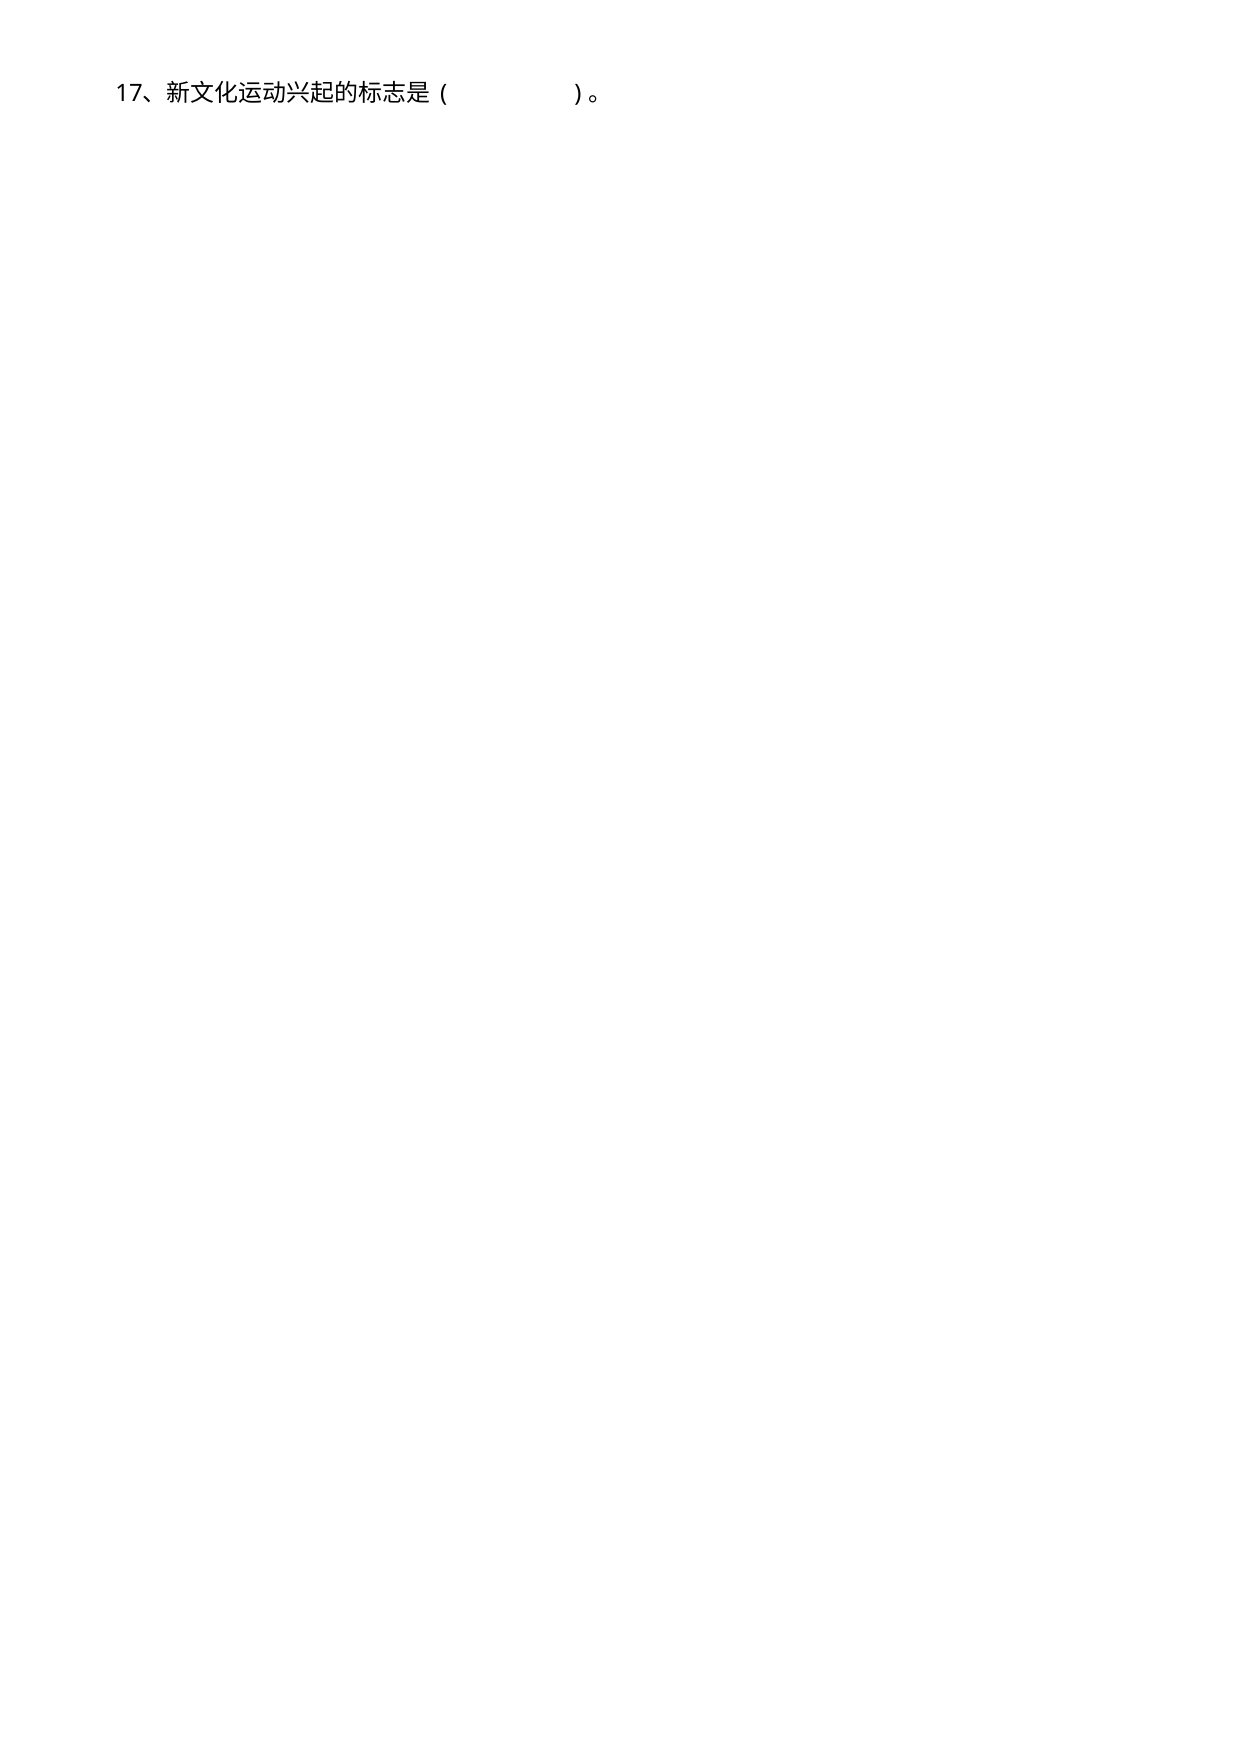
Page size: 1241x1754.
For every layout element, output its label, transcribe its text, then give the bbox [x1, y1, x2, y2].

text 17、新文化运动兴起的标志是 ( ) 。 [115, 74, 1167, 108]
